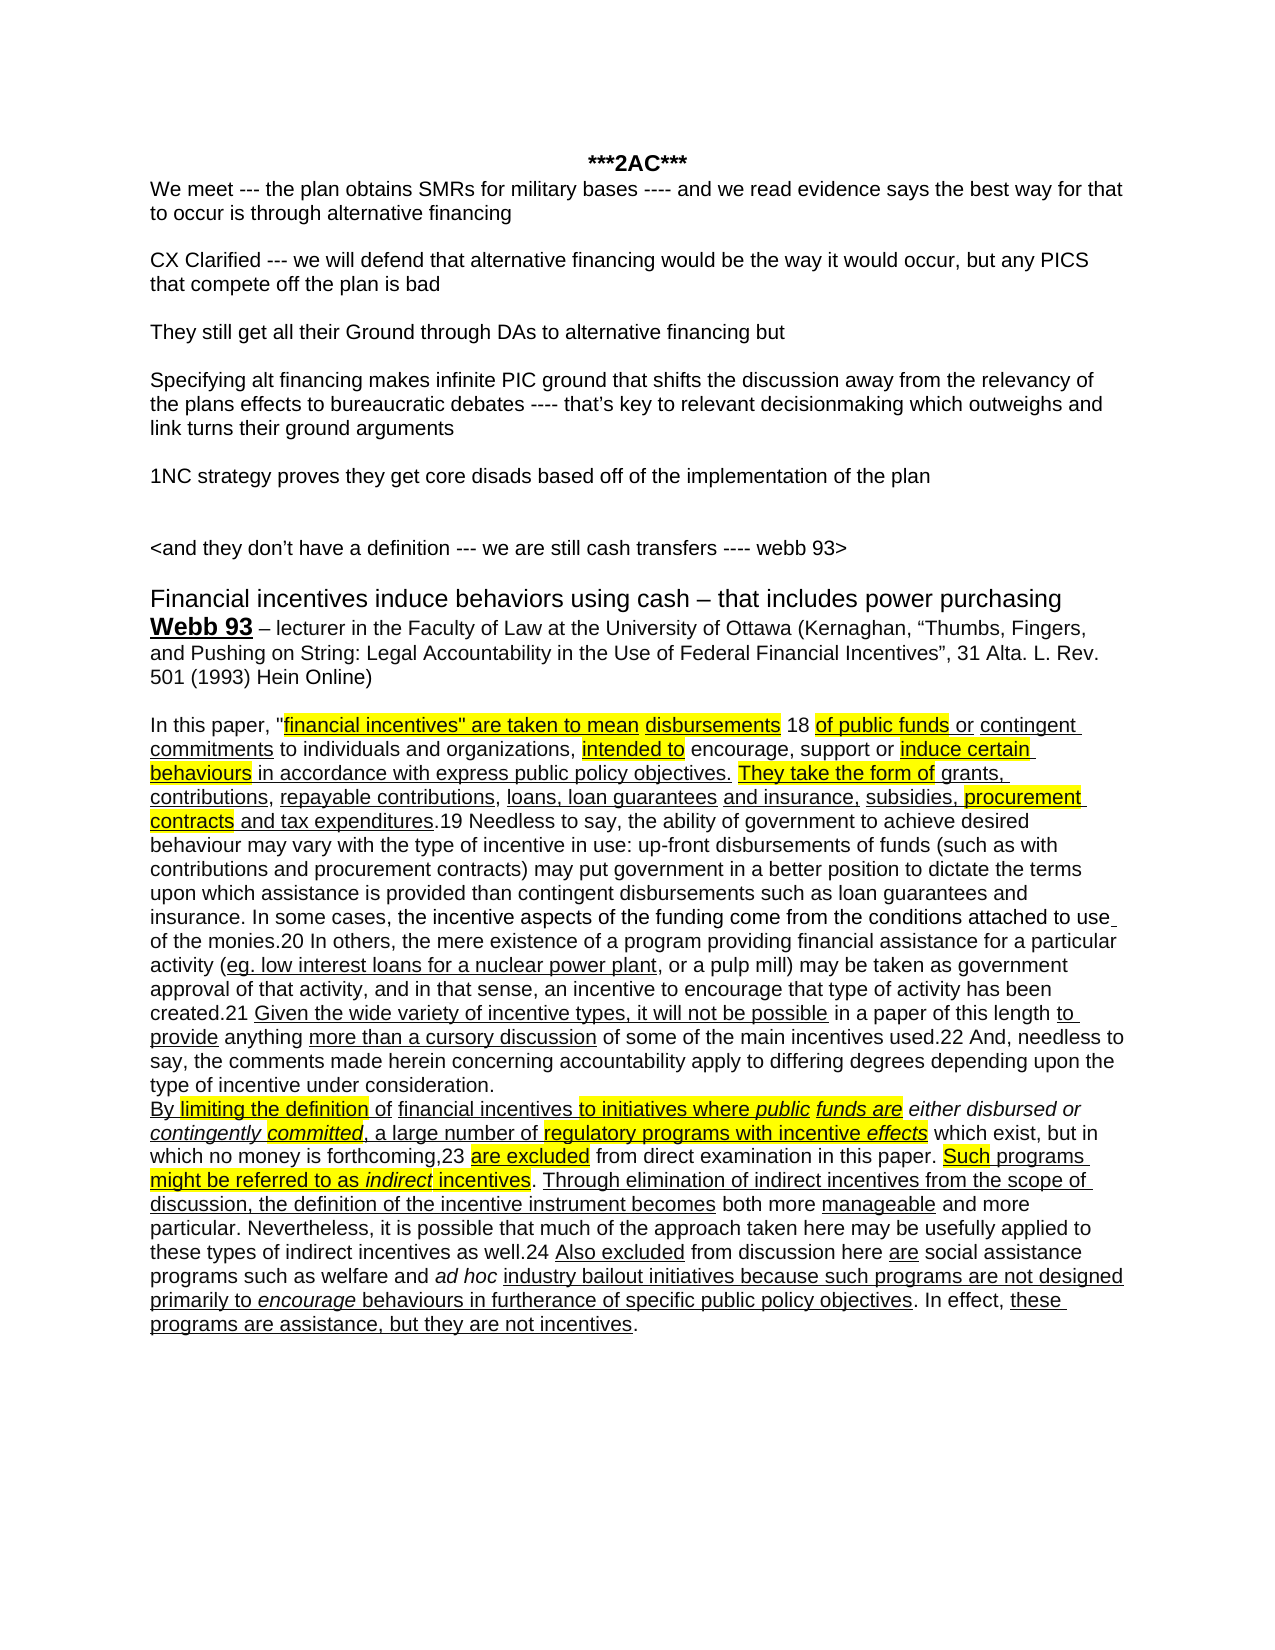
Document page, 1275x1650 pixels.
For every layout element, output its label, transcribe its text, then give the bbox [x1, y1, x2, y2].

text We meet --- the plan obtains SMRs for military bases ---- and we read evidence says the best way for that to occur is through alternative financing [150, 176, 1125, 224]
text <and they don’t have a definition --- we are still cash transfers ---- webb 93> [150, 536, 1125, 560]
text 1NC strategy proves they get core disads based off of the implementation of the plan [150, 464, 1125, 488]
text CX Clarified --- we will defend that alternative financing would be the way it would occur, but any PICS that compete off the plan is bad [150, 248, 1125, 296]
text Specifying alt financing makes infinite PIC ground that shifts the discussion away from the relevancy of the plans effects to bureaucratic debates ---- that’s key to relevant decisionmaking which outweighs and link turns their ground arguments [150, 368, 1125, 440]
text In this paper, "financial incentives" are taken to mean disbursements 18 of public funds or contingent commitments to individuals and organizations, intended to encourage, support or induce certain behaviours in accordance with express public policy objectives. They take the form of grants, contributions, repayable contributions, loans, loan guarantees and insurance, subsidies, procurement contracts and tax expenditures.19 Needless to say, the ability of government to achieve desired behaviour may vary with the type of incentive in use: up-front disbursements of funds (such as with contributions and procurement contracts) may put government in a better position to dictate the terms upon which assistance is provided than contingent disbursements such as loan guarantees and insurance. In some cases, the incentive aspects of the funding come from the conditions attached to use of the monies.20 In others, the mere existence of a program providing financial assistance for a particular activity (eg. low interest loans for a nuclear power plant, or a pulp mill) may be taken as government approval of that activity, and in that sense, an incentive to encourage that type of activity has been created.21 Given the wide variety of incentive types, it will not be possible in a paper of this length to provide anything more than a cursory discussion of some of the main incentives used.22 And, needless to say, the comments made herein concerning accountability apply to differing degrees depending upon the type of incentive under consideration. [150, 713, 1125, 1096]
text Webb 93 – lecturer in the Faculty of Law at the University of Ottawa (Kernaghan, “Thumbs, Fingers, and Pushing on String: Legal Accountability in the Use of Federal Financial Incentives”, 31 Alta. L. Rev. 501 (1993) Hein Online) [150, 612, 1125, 689]
subtitle ***2AC*** [150, 150, 1125, 176]
text They still get all their Ground through DAs to alternative financing but [150, 320, 1125, 344]
text By limiting the definition of financial incentives to initiatives where public funds are either disbursed or contingently committed, a large number of regulatory programs with incentive effects which exist, but in which no money is forthcoming,23 are excluded from direct examination in this paper. Such programs might be referred to as indirect incentives. Through elimination of indirect incentives from the scope of discussion, the definition of the incentive instrument becomes both more manageable and more particular. Nevertheless, it is possible that much of the approach taken here may be usefully applied to these types of indirect incentives as well.24 Also excluded from discussion here are social assistance programs such as welfare and ad hoc industry bailout initiatives because such programs are not designed primarily to encourage behaviours in furtherance of specific public policy objectives. In effect, these programs are assistance, but they are not incentives. [150, 1096, 1125, 1336]
subtitle Financial incentives induce behaviors using cash – that includes power purchasing [150, 584, 1125, 612]
